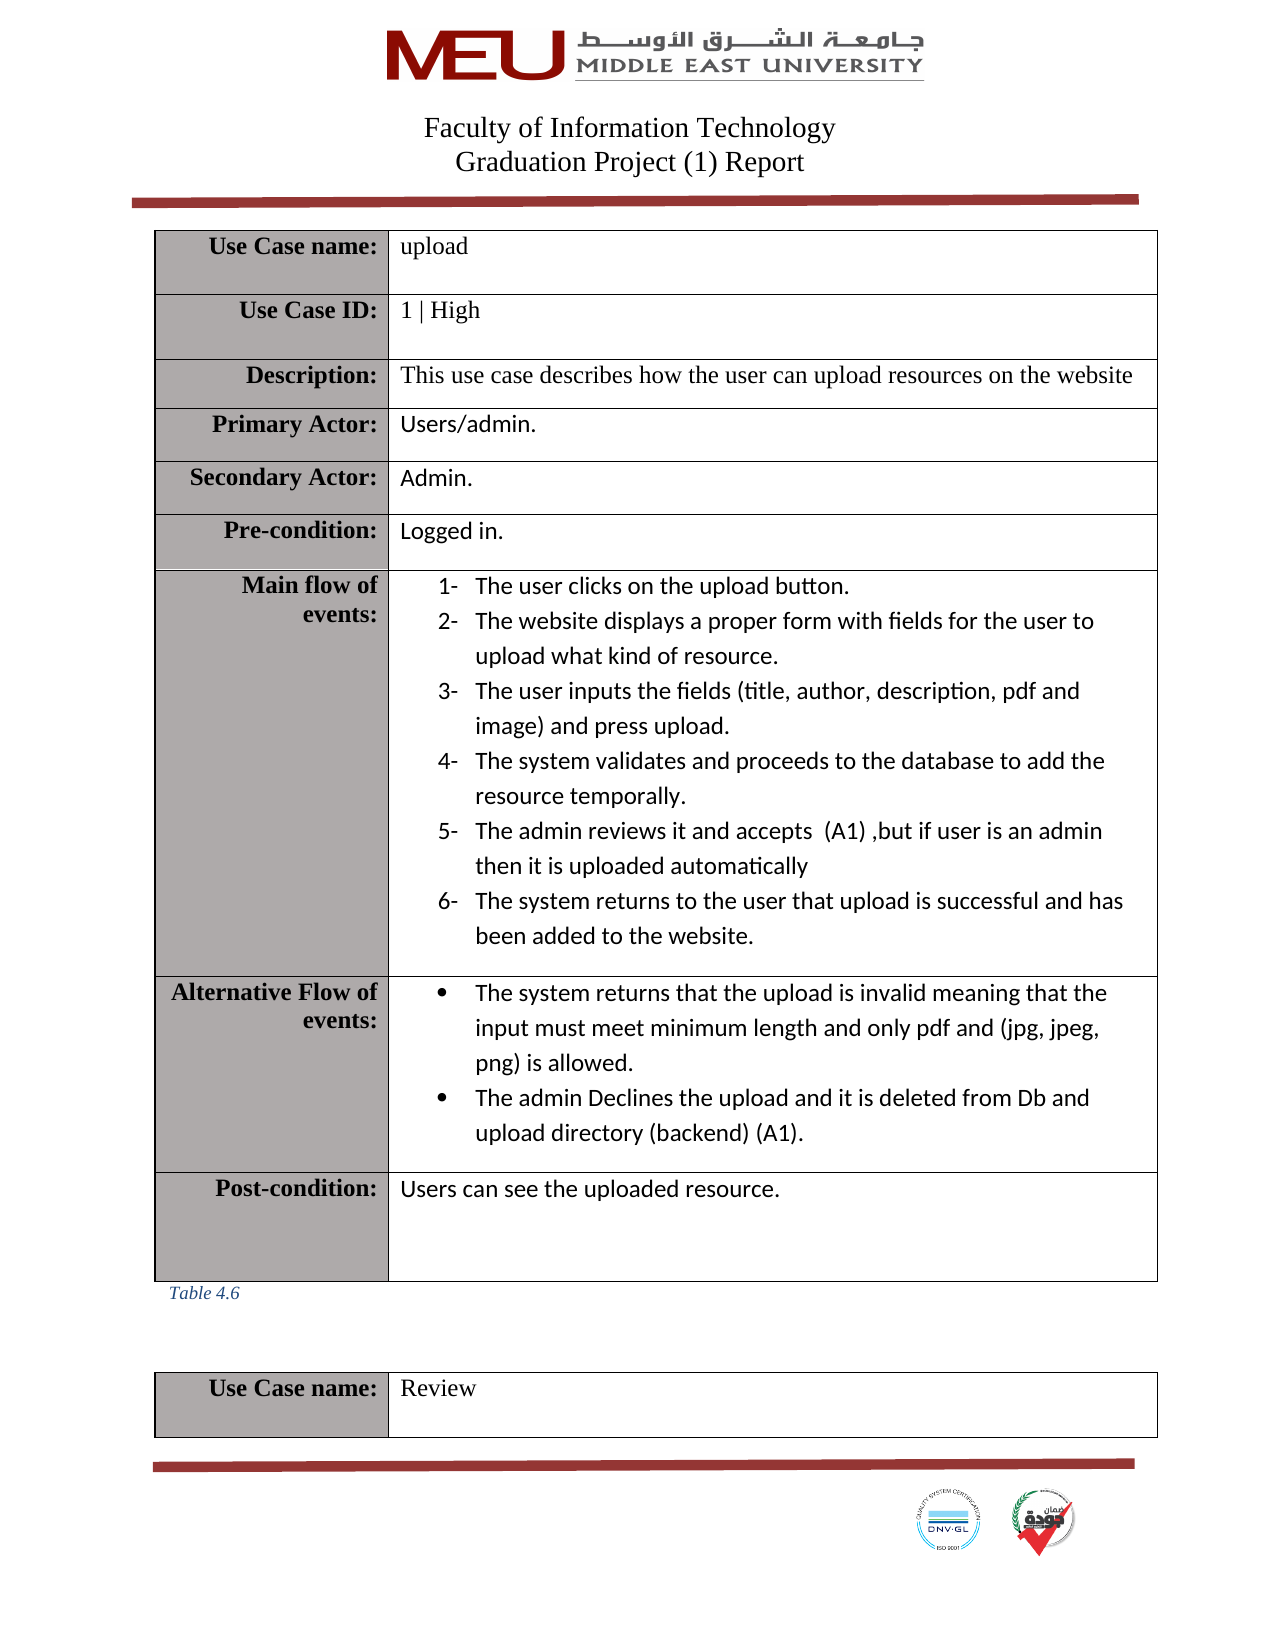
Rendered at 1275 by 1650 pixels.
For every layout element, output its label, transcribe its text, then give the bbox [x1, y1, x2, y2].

table_cell Pre-condition: [156, 515, 388, 569]
table_cell Alternative Flow of events: [156, 977, 388, 1172]
table_cell Users/admin. [389, 409, 1157, 461]
table_cell Primary Actor: [156, 409, 388, 461]
table_cell Use Case ID: [156, 295, 388, 359]
table_cell Admin. [389, 462, 1157, 514]
table_cell Post-condition: [156, 1173, 388, 1281]
table_cell Users can see the uploaded resource. [389, 1173, 1157, 1281]
text Table 4.6 [169, 1282, 1144, 1303]
table_header Use Case name: [156, 231, 388, 294]
table_header Review [389, 1373, 1157, 1437]
table_cell The system returns that the upload is invalid meaning that the input must meet minimum length and only pdf and (jpg, jpeg, png) is allowed. The admin Declines the upload and it is deleted from Db and upload directory (backend) (A1). [389, 977, 1157, 1172]
table_cell Description: [156, 360, 388, 408]
table_cell Main flow of events: [156, 571, 388, 976]
picture [387, 28, 926, 82]
table_cell This use case describes how the user can upload resources on the website [389, 360, 1157, 408]
picture [912, 1477, 1080, 1567]
table_cell 1 | High [389, 295, 1157, 359]
table_header upload [389, 231, 1157, 294]
table_cell The user clicks on the upload button. The website displays a proper form with fields for the user to upload what kind of resource. The user inputs the fields (title, author, description, pdf and image) and press upload. The system validates and proceeds to the database to add the resource temporally. The admin reviews it and accepts (A1) ,but if user is an admin then it is uploaded automatically The system returns to the user that upload is successful and has been added to the website. [389, 571, 1157, 976]
table_cell Logged in. [389, 515, 1157, 569]
table_header Use Case name: [156, 1373, 388, 1437]
table_cell Secondary Actor: [156, 462, 388, 514]
